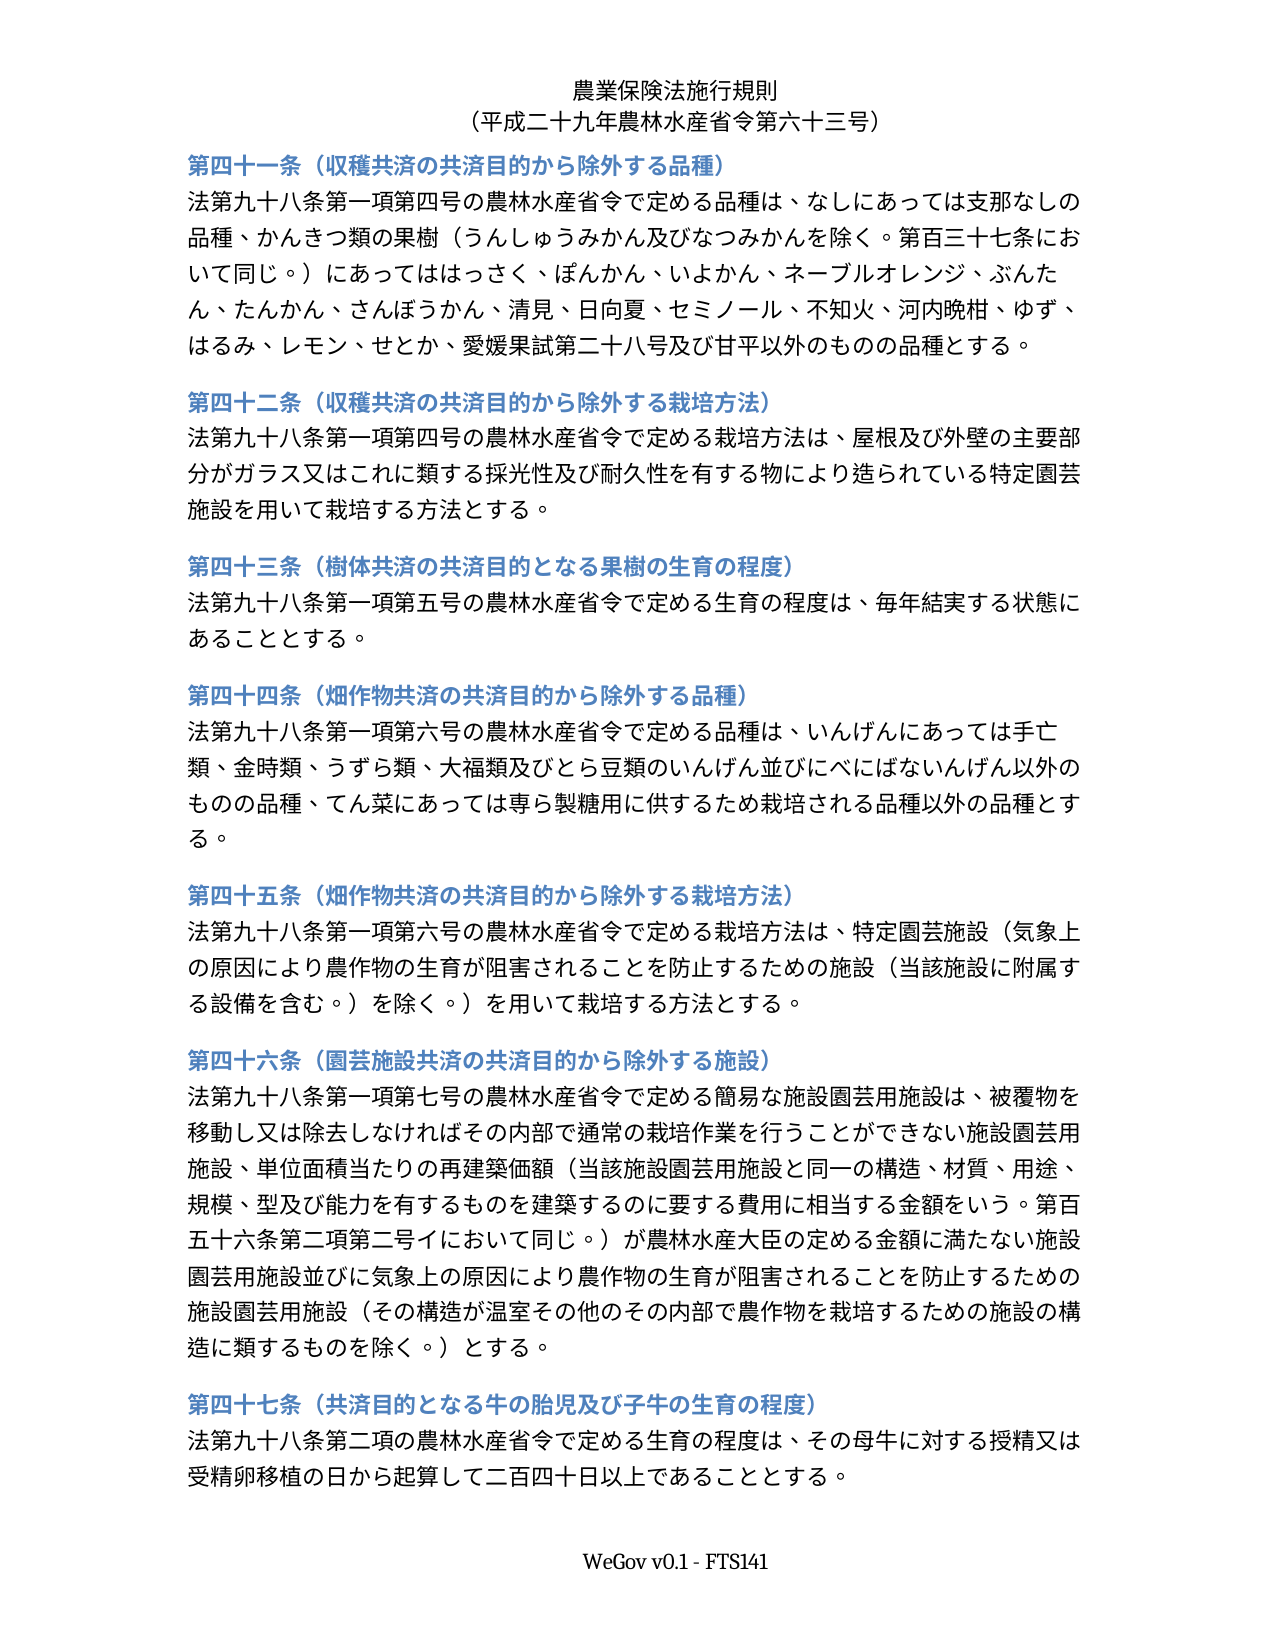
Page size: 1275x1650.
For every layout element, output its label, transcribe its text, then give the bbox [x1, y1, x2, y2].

subtitle 第四十四条（畑作物共済の共済目的から除外する品種） [187, 680, 1087, 711]
text 法第九十八条第一項第五号の農林水産省令で定める生育の程度は、毎年結実する状態にあることとする。 [187, 587, 1087, 654]
text 法第九十八条第一項第六号の農林水産省令で定める品種は、いんげんにあっては手亡類、金時類、うずら類、大福類及びとら豆類のいんげん並びにべにばないんげん以外のものの品種、てん菜にあっては専ら製糖用に供するため栽培される品種以外の品種とする。 [187, 716, 1087, 855]
text 法第九十八条第一項第七号の農林水産省令で定める簡易な施設園芸用施設は、被覆物を移動し又は除去しなければその内部で通常の栽培作業を行うことができない施設園芸用施設、単位面積当たりの再建築価額（当該施設園芸用施設と同一の構造、材質、用途、規模、型及び能力を有するものを建築するのに要する費用に相当する金額をいう。第百五十六条第二項第二号イにおいて同じ。）が農林水産大臣の定める金額に満たない施設園芸用施設並びに気象上の原因により農作物の生育が阻害されることを防止するための施設園芸用施設（その構造が温室その他のその内部で農作物を栽培するための施設の構造に類するものを除く。）とする。 [187, 1081, 1087, 1363]
subtitle 第四十七条（共済目的となる牛の胎児及び子牛の生育の程度） [187, 1389, 1087, 1420]
subtitle 第四十一条（収穫共済の共済目的から除外する品種） [187, 150, 1087, 181]
text 法第九十八条第一項第四号の農林水産省令で定める品種は、なしにあっては支那なしの品種、かんきつ類の果樹（うんしゅうみかん及びなつみかんを除く。第百三十七条において同じ。）にあってははっさく、ぽんかん、いよかん、ネーブルオレンジ、ぶんたん、たんかん、さんぼうかん、清見、日向夏、セミノール、不知火、河内晩柑、ゆず、はるみ、レモン、せとか、愛媛果試第二十八号及び甘平以外のものの品種とする。 [187, 186, 1087, 361]
subtitle 第四十三条（樹体共済の共済目的となる果樹の生育の程度） [187, 551, 1087, 582]
text 法第九十八条第一項第六号の農林水産省令で定める栽培方法は、特定園芸施設（気象上の原因により農作物の生育が阻害されることを防止するための施設（当該施設に附属する設備を含む。）を除く。）を用いて栽培する方法とする。 [187, 916, 1087, 1019]
subtitle 第四十五条（畑作物共済の共済目的から除外する栽培方法） [187, 880, 1087, 911]
subtitle 第四十六条（園芸施設共済の共済目的から除外する施設） [187, 1045, 1087, 1076]
text 法第九十八条第二項の農林水産省令で定める生育の程度は、その母牛に対する授精又は受精卵移植の日から起算して二百四十日以上であることとする。 [187, 1425, 1087, 1492]
text 法第九十八条第一項第四号の農林水産省令で定める栽培方法は、屋根及び外壁の主要部分がガラス又はこれに類する採光性及び耐久性を有する物により造られている特定園芸施設を用いて栽培する方法とする。 [187, 422, 1087, 526]
subtitle 第四十二条（収穫共済の共済目的から除外する栽培方法） [187, 386, 1087, 418]
